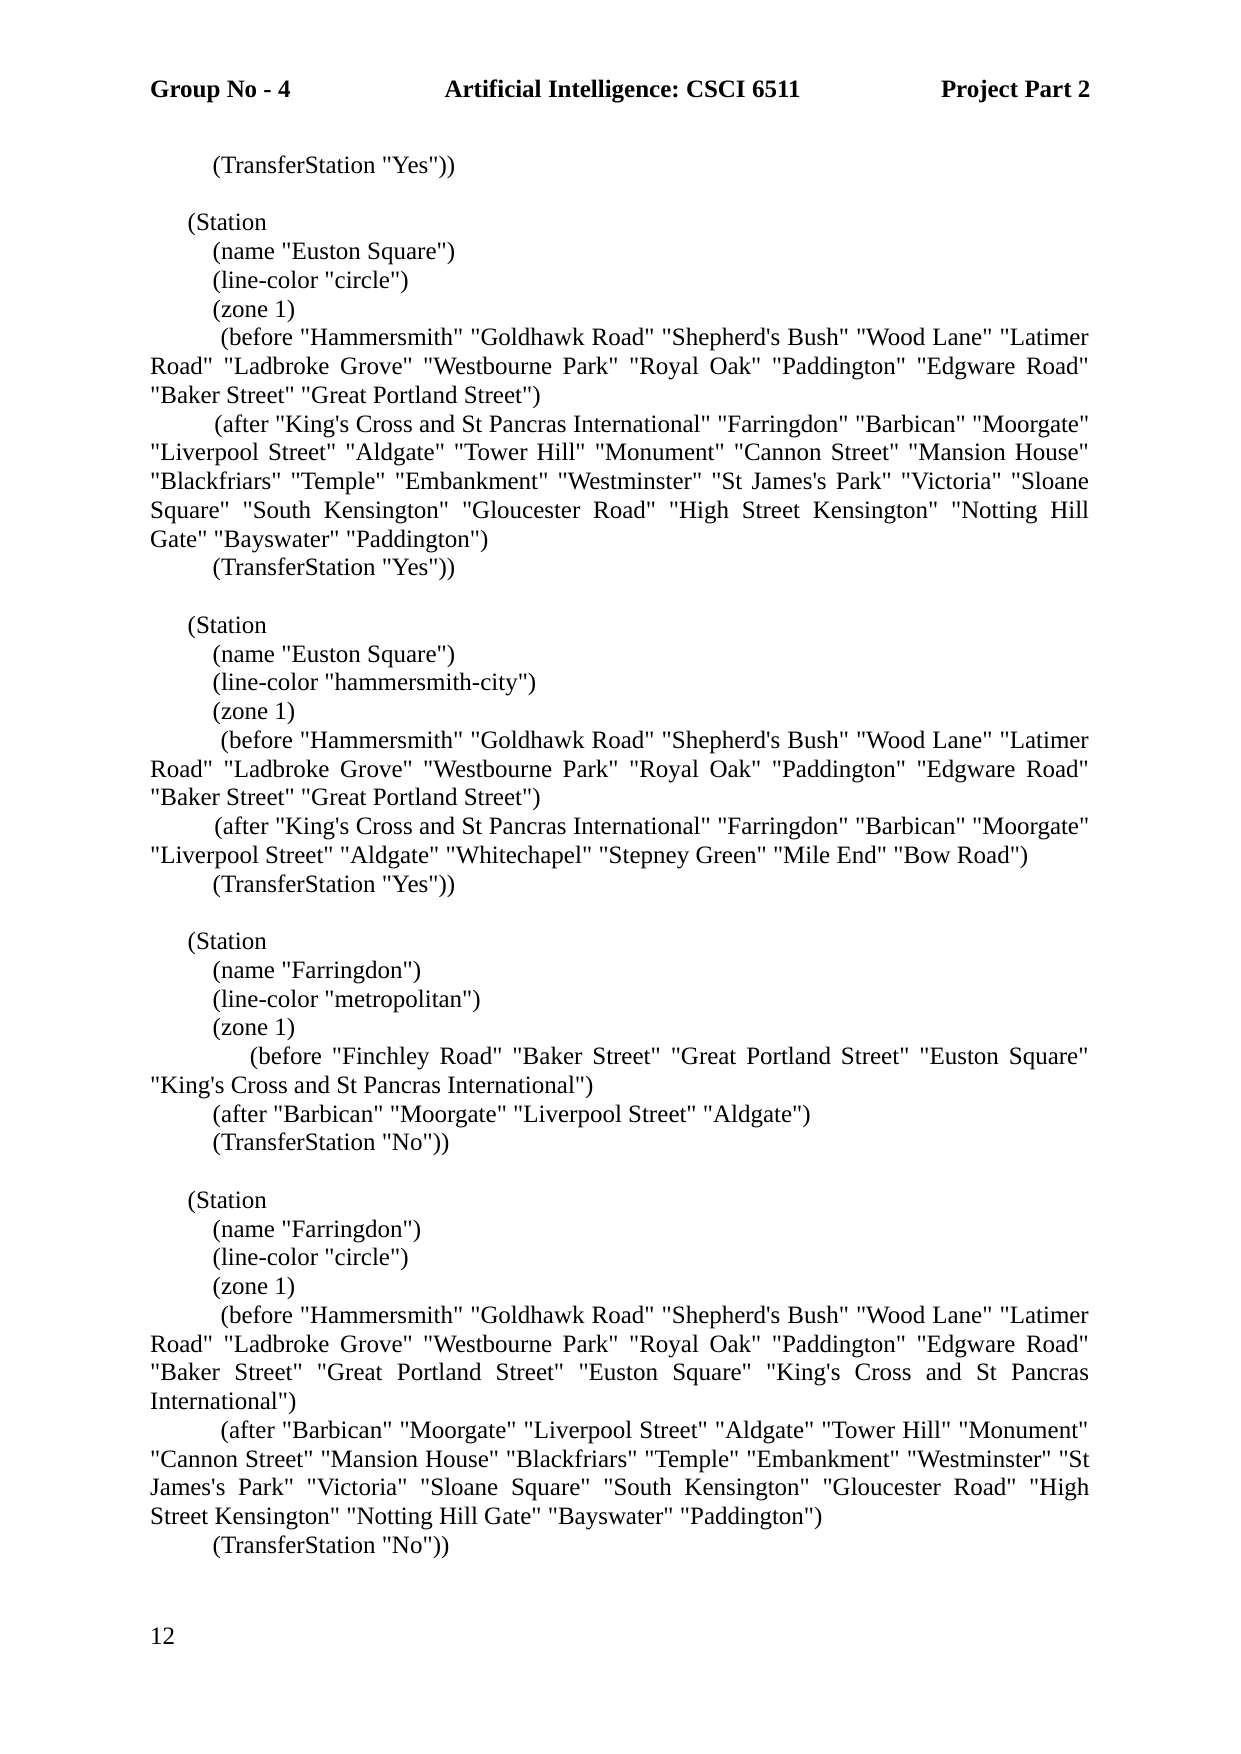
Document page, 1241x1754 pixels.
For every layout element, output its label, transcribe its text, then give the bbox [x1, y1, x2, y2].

text (before "Finchley Road" "Baker Street" "Great Portland Street" "Euston Square" "King's Cross and St Pancras International") [150, 1041, 1090, 1099]
text (Station [150, 926, 1090, 955]
text (TransferStation "No")) [150, 1127, 1090, 1156]
text (after "King's Cross and St Pancras International" "Farringdon" "Barbican" "Moorgate" "Liverpool Street" "Aldgate" "Tower Hill" "Monument" "Cannon Street" "Mansion House" "Blackfriars" "Temple" "Embankment" "Westminster" "St James's Park" "Victoria" "Sloane Square" "South Kensington" "Gloucester Road" "High Street Kensington" "Notting Hill Gate" "Bayswater" "Paddington") [150, 409, 1090, 552]
text (TransferStation "Yes")) [150, 869, 1090, 897]
text (zone 1) [150, 1271, 1090, 1300]
text (zone 1) [150, 294, 1090, 322]
text (before "Hammersmith" "Goldhawk Road" "Shepherd's Bush" "Wood Lane" "Latimer Road" "Ladbroke Grove" "Westbourne Park" "Royal Oak" "Paddington" "Edgware Road" "Baker Street" "Great Portland Street") [150, 322, 1090, 409]
text (name "Farringdon") [150, 1214, 1090, 1242]
text (line-color "hammersmith-city") [150, 667, 1090, 696]
text (after "King's Cross and St Pancras International" "Farringdon" "Barbican" "Moorgate" "Liverpool Street" "Aldgate" "Whitechapel" "Stepney Green" "Mile End" "Bow Road") [150, 811, 1090, 869]
text (Station [150, 1185, 1090, 1214]
text (name "Euston Square") [150, 236, 1090, 265]
text (zone 1) [150, 1012, 1090, 1041]
text (name "Farringdon") [150, 955, 1090, 984]
text (before "Hammersmith" "Goldhawk Road" "Shepherd's Bush" "Wood Lane" "Latimer Road" "Ladbroke Grove" "Westbourne Park" "Royal Oak" "Paddington" "Edgware Road" "Baker Street" "Great Portland Street") [150, 725, 1090, 811]
text (TransferStation "No")) [150, 1530, 1090, 1559]
text (TransferStation "Yes")) [150, 150, 1090, 179]
text (line-color "metropolitan") [150, 984, 1090, 1012]
text (name "Euston Square") [150, 639, 1090, 667]
text (line-color "circle") [150, 1242, 1090, 1271]
text (after "Barbican" "Moorgate" "Liverpool Street" "Aldgate" "Tower Hill" "Monument" "Cannon Street" "Mansion House" "Blackfriars" "Temple" "Embankment" "Westminster" "St James's Park" "Victoria" "Sloane Square" "South Kensington" "Gloucester Road" "High Street Kensington" "Notting Hill Gate" "Bayswater" "Paddington") [150, 1415, 1090, 1530]
text (TransferStation "Yes")) [150, 552, 1090, 581]
text (Station [150, 207, 1090, 236]
text (after "Barbican" "Moorgate" "Liverpool Street" "Aldgate") [150, 1099, 1090, 1127]
text (Station [150, 610, 1090, 639]
text (zone 1) [150, 696, 1090, 725]
text (line-color "circle") [150, 265, 1090, 294]
